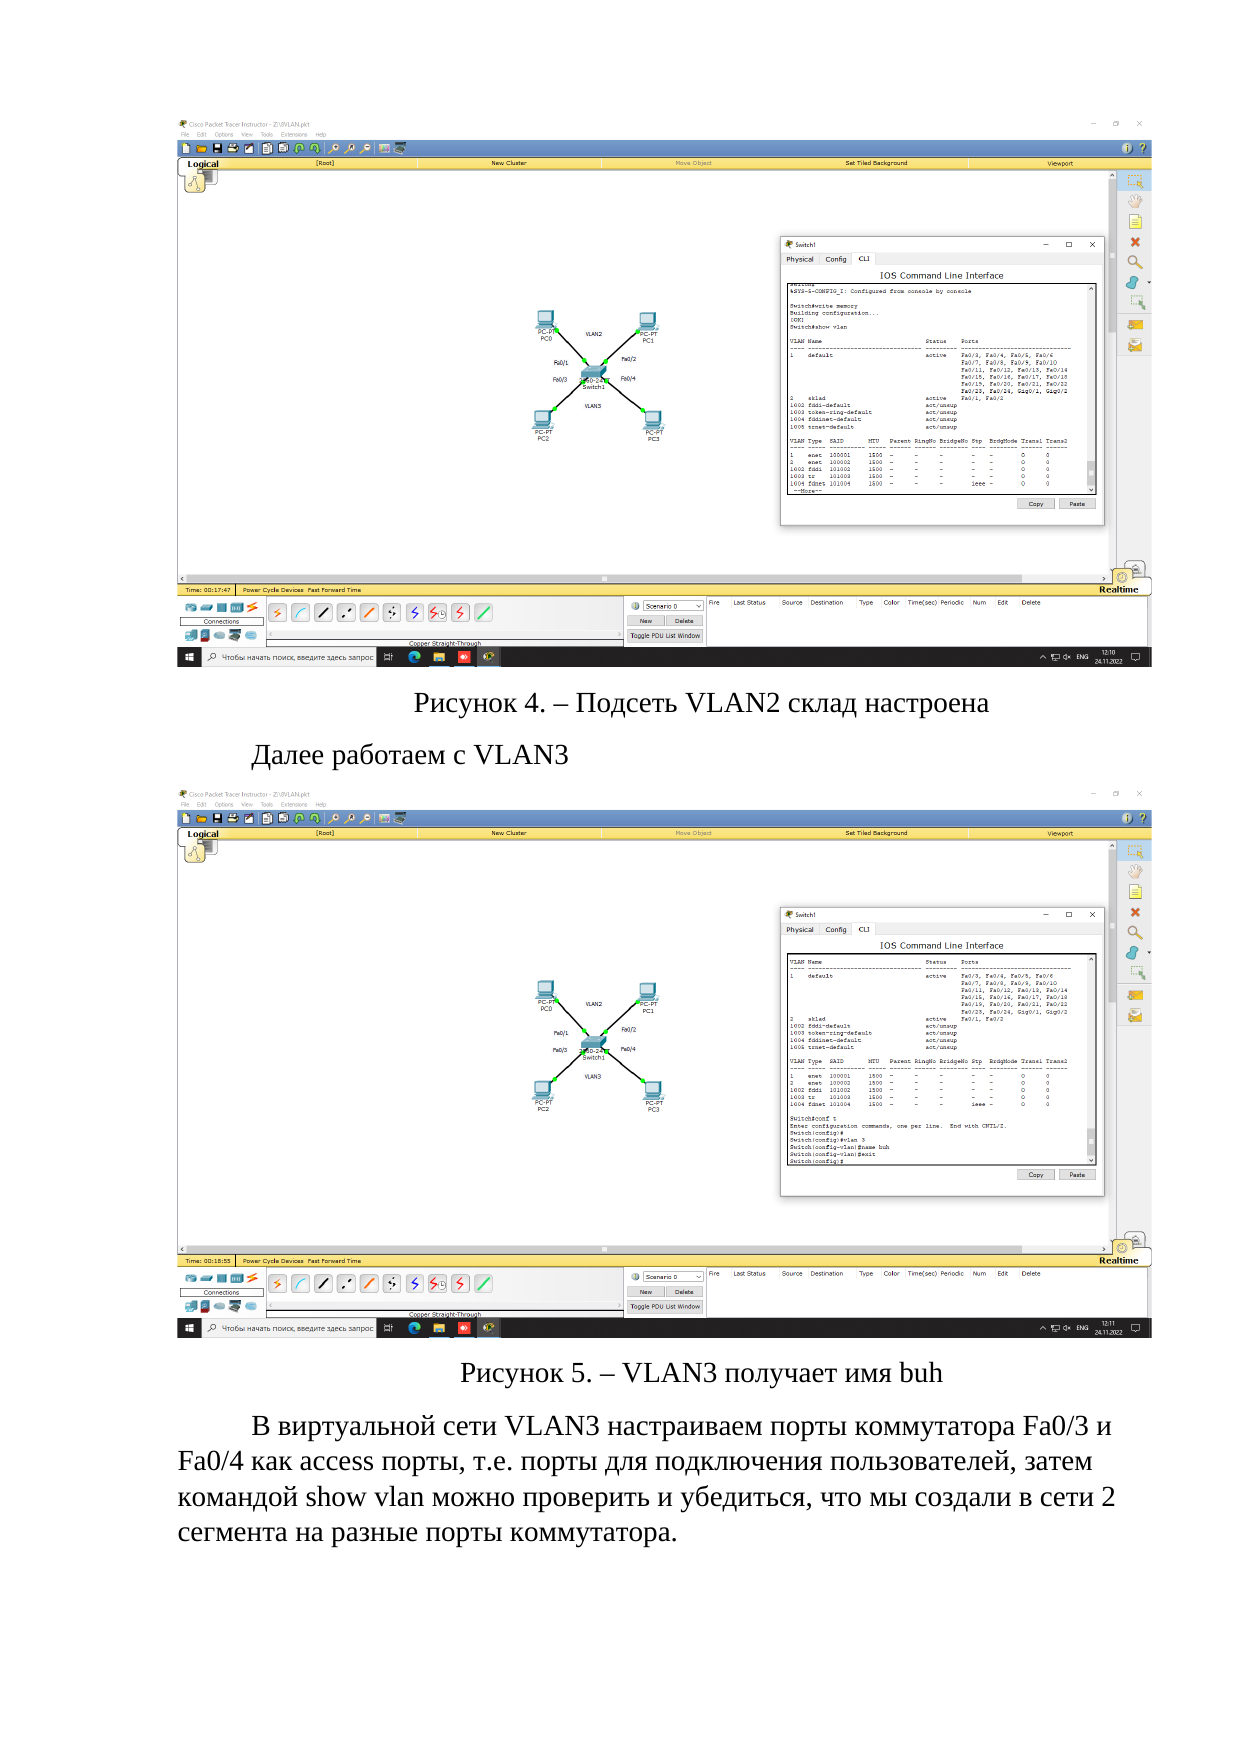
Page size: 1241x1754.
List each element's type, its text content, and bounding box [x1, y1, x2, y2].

picture [177, 789, 1152, 1338]
text Рисунок 5. – VLAN3 получает имя buh [177, 1356, 1152, 1389]
picture [177, 118, 1152, 667]
text Рисунок 4. – Подсеть VLAN2 склад настроена [177, 685, 1152, 718]
text В виртуальной сети VLAN3 настраиваем порты коммутатора Fa0/3 и Fa0/4 как access порты, т.е. порты для подключения пользователей, затем командой show vlan можно проверить и убедиться, что мы создали в сети 2 сегмента на разные порты коммутатора. [177, 1408, 1152, 1548]
text Далее работаем с VLAN3 [177, 737, 1152, 770]
